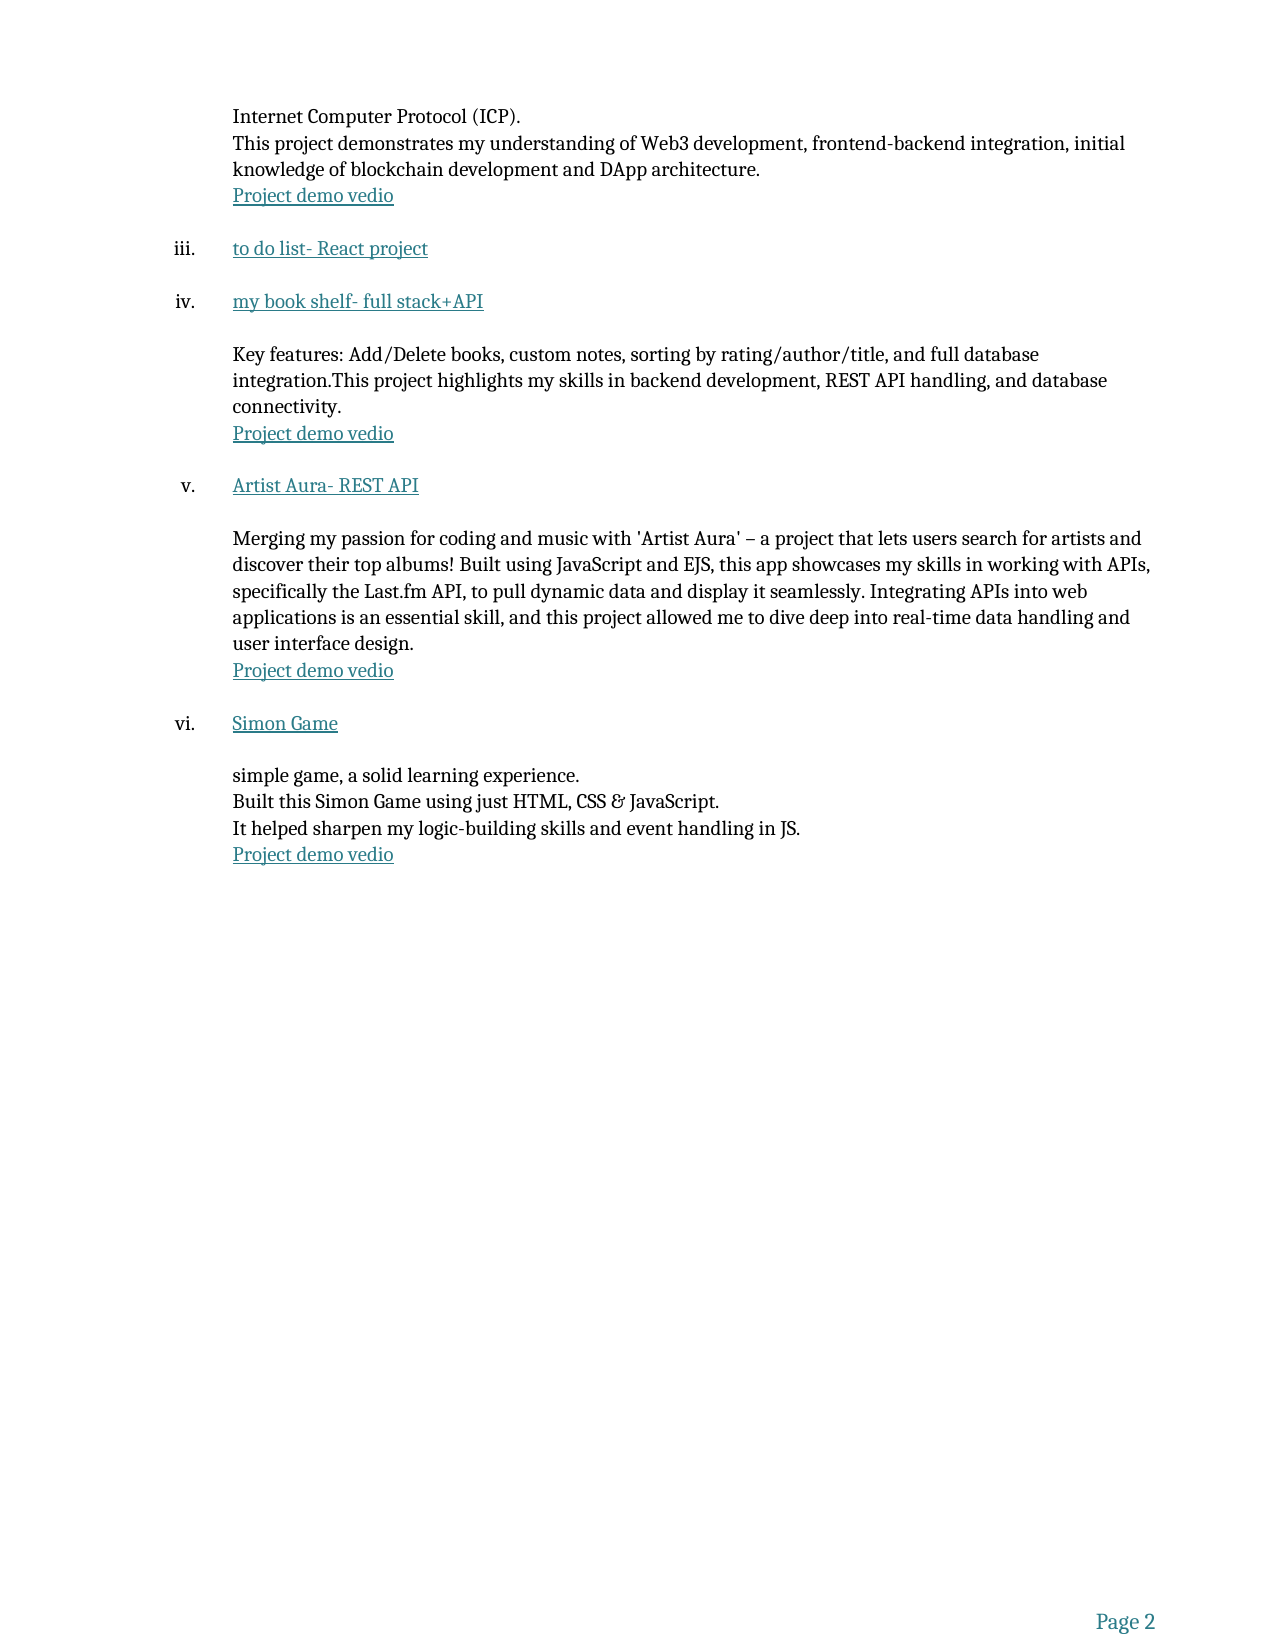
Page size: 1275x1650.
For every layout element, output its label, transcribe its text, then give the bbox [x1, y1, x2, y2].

list to do list- React project [195, 237, 1155, 287]
list Artist Aura- REST API Merging my passion for coding and music with 'Artist Aura' – a project that lets users search for artists and discover their top albums! Built using JavaScript and EJS, this app showcases my skills in working with APIs, specifically the Last.fm API, to pull dynamic data and display it seamlessly. Integrating APIs into web applications is an essential skill, and this project allowed me to dive deep into real-time data handling and user interface design. Project demo vedio [195, 474, 1155, 709]
list my book shelf- full stack+API Key features: Add/Delete books, custom notes, sorting by rating/author/title, and full database integration.This project highlights my skills in backend development, REST API handling, and database connectivity. Project demo vedio [195, 289, 1155, 472]
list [195, 105, 1155, 234]
list Simon Game simple game, a solid learning experience. Built this Simon Game using just HTML, CSS & JavaScript. It helped sharpen my logic-building skills and event handling in JS. Project demo vedio [195, 711, 1155, 867]
